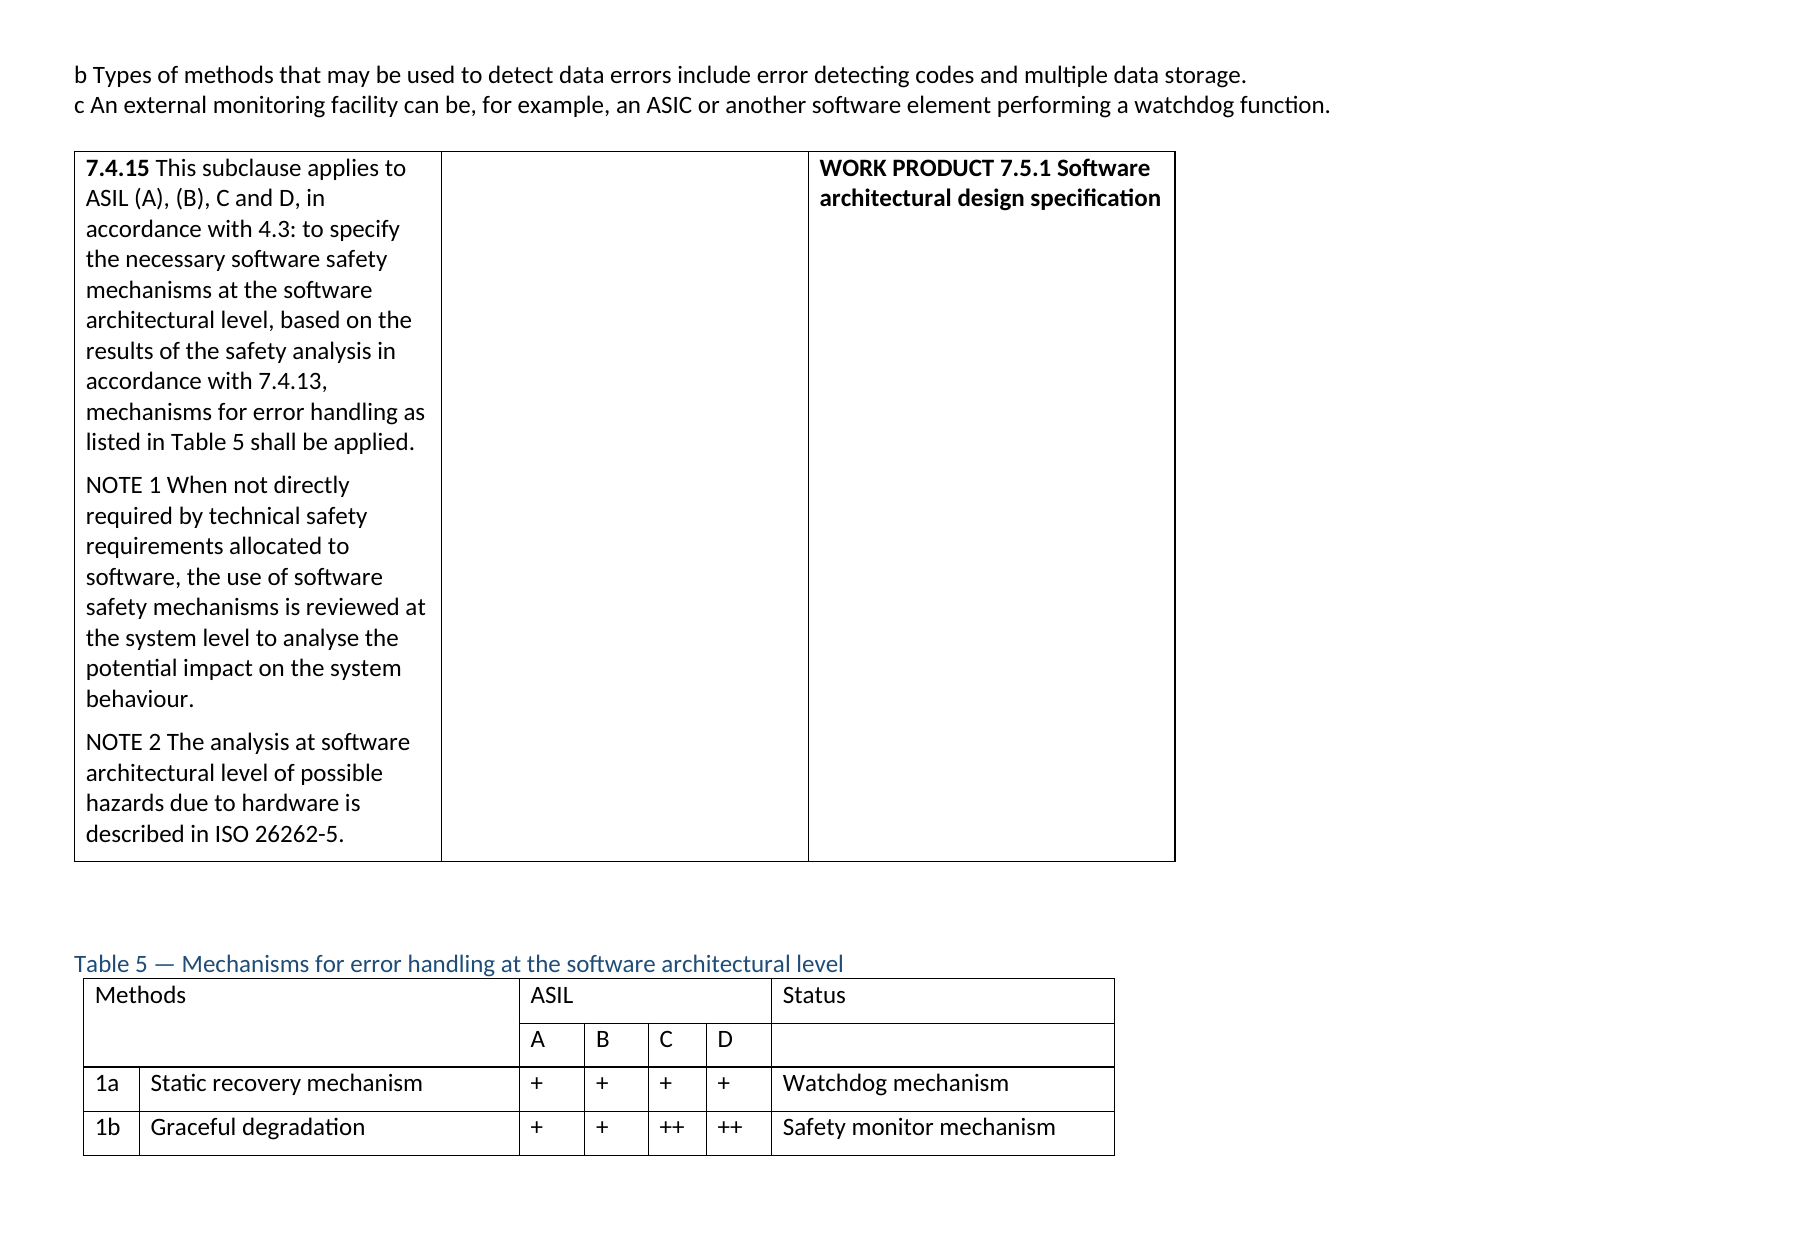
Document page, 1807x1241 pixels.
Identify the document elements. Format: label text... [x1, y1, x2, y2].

table_header 7.4.15 This subclause applies to ASIL (A), (B), C and D, in accordance with 4.3: to specify the necessary software safety mechanisms at the software architectural level, based on the results of the safety analysis in accordance with 7.4.13, mechanisms for error handling as listed in Table 5 shall be applied. NOTE 1 When not directly required by technical safety requirements allocated to software, the use of software safety mechanisms is reviewed at the system level to analyse the potential impact on the system behaviour. NOTE 2 The analysis at software architectural level of possible hazards due to hardware is described in ISO 26262-5. [75, 152, 441, 861]
table_cell Safety monitor mechanism [772, 1112, 1114, 1154]
table_cell ++ [649, 1112, 706, 1154]
table_cell 1a [84, 1068, 139, 1111]
table_cell B [585, 1024, 648, 1066]
table_cell A [520, 1024, 584, 1066]
text b Types of methods that may be used to detect data errors include error detecting codes and multiple data storage. [74, 59, 1680, 90]
table_cell C [649, 1024, 706, 1066]
table_cell [772, 1024, 1114, 1066]
table_cell Static recovery mechanism [140, 1068, 519, 1111]
table_cell ++ [707, 1112, 771, 1154]
table_cell D [707, 1024, 771, 1066]
table_header Methods [84, 979, 519, 1066]
table_header [442, 152, 808, 861]
table_cell + [707, 1068, 771, 1111]
table_cell + [585, 1068, 648, 1111]
table_header Status [772, 979, 1114, 1022]
table_cell 1b [84, 1112, 139, 1154]
text c An external monitoring facility can be, for example, an ASIC or another software element performing a watchdog function. [74, 90, 1680, 120]
table_cell Watchdog mechanism [772, 1068, 1114, 1111]
table_cell Graceful degradation [140, 1112, 519, 1154]
table_cell + [649, 1068, 706, 1111]
table_cell + [585, 1112, 648, 1154]
table_cell + [520, 1112, 584, 1154]
subtitle Table 5 — Mechanisms for error handling at the software architectural level [74, 948, 1680, 978]
table_header WORK PRODUCT 7.5.1 Software architectural design specification [809, 152, 1174, 861]
table_header ASIL [520, 979, 771, 1022]
table_cell + [520, 1068, 584, 1111]
